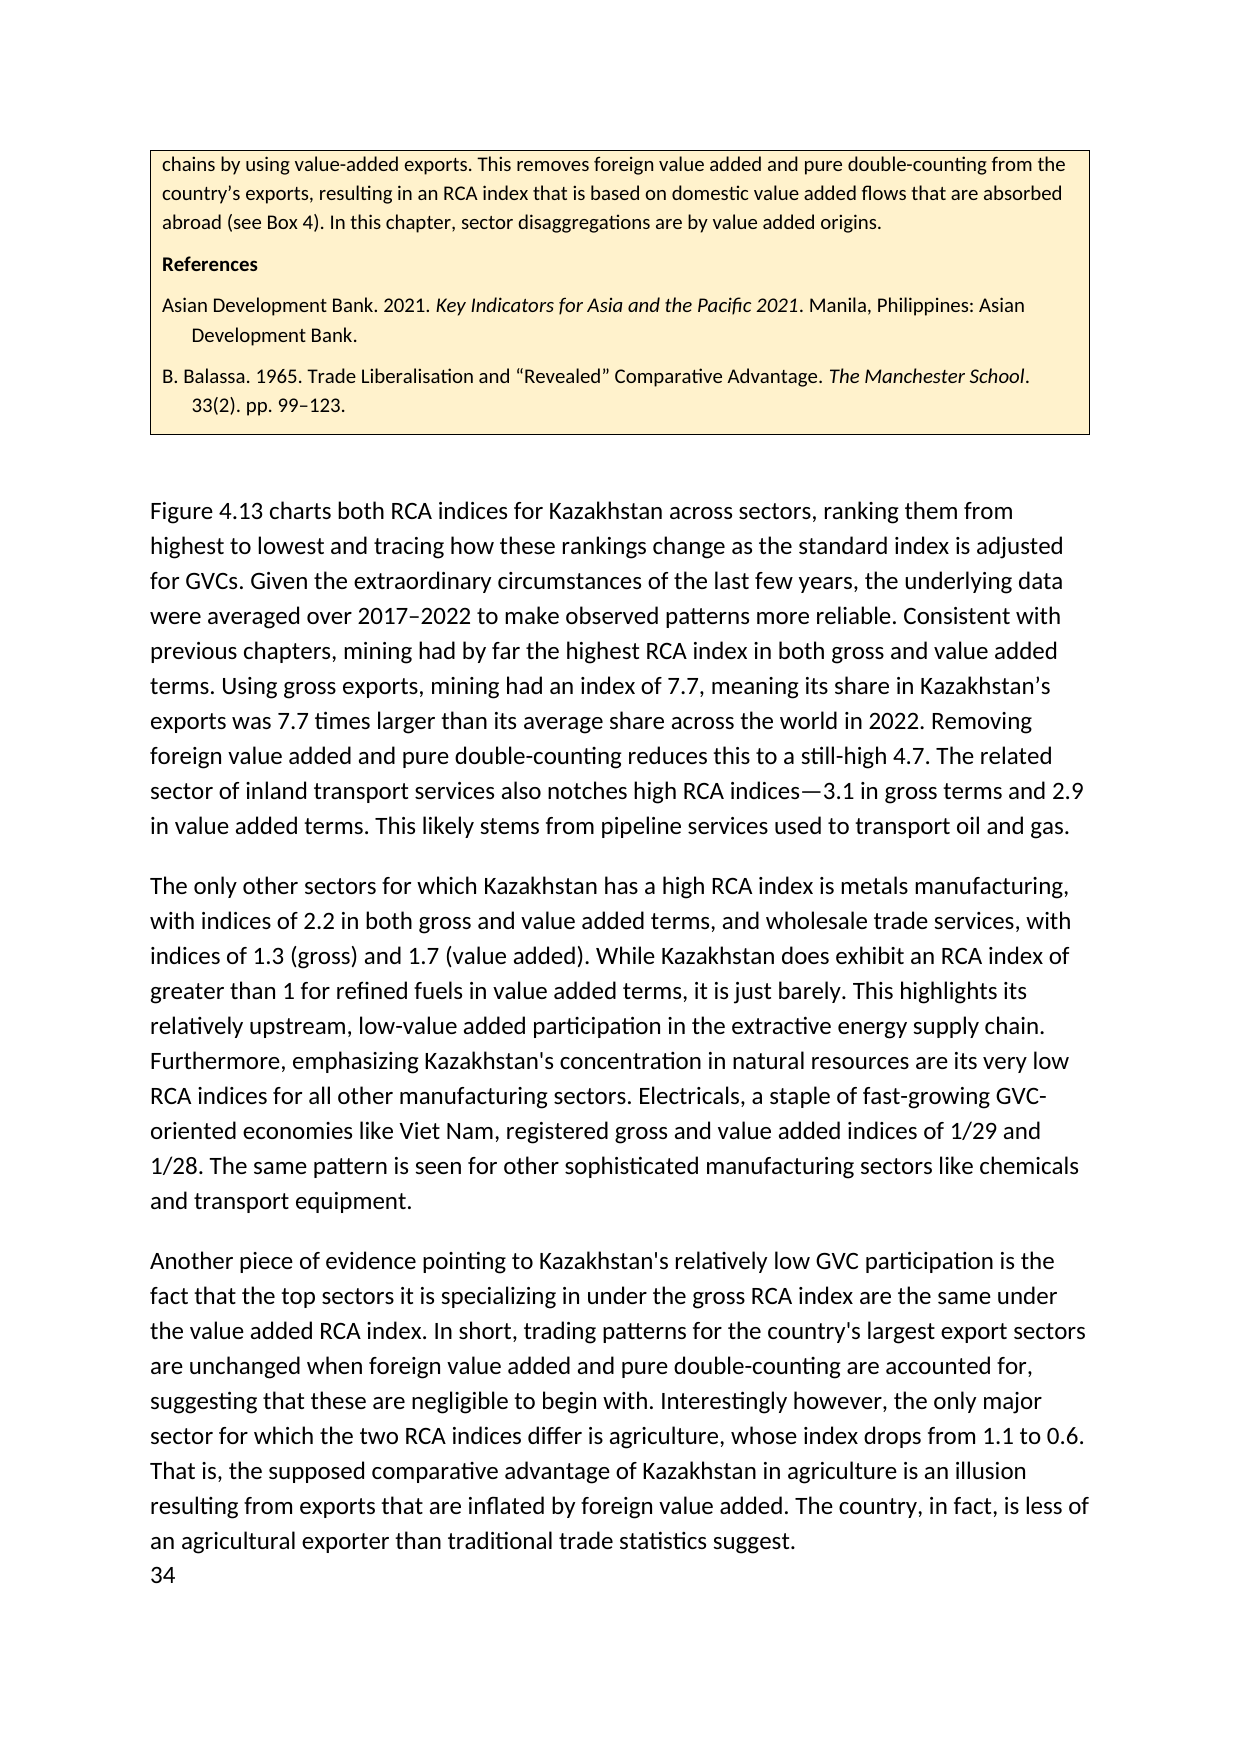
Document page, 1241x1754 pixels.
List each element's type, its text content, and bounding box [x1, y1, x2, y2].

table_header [151, 151, 1089, 434]
text The only other sectors for which Kazakhstan has a high RCA index is metals manufacturing, with indices of 2.2 in both gross and value added terms, and wholesale trade services, with indices of 1.3 (gross) and 1.7 (value added). While Kazakhstan does exhibit an RCA index of greater than 1 for refined fuels in value added terms, it is just barely. This highlights its relatively upstream, low-value added participation in the extractive energy supply chain. Furthermore, emphasizing Kazakhstan's concentration in natural resources are its very low RCA indices for all other manufacturing sectors. Electricals, a staple of fast-growing GVC-oriented economies like Viet Nam, registered gross and value added indices of 1/29 and 1/28. The same pattern is seen for other sophisticated manufacturing sectors like chemicals and transport equipment. [150, 870, 1090, 1216]
text Another piece of evidence pointing to Kazakhstan's relatively low GVC participation is the fact that the top sectors it is specializing in under the gross RCA index are the same under the value added RCA index. In short, trading patterns for the country's largest export sectors are unchanged when foreign value added and pure double-counting are accounted for, suggesting that these are negligible to begin with. Interestingly however, the only major sector for which the two RCA indices differ is agriculture, whose index drops from 1.1 to 0.6. That is, the supposed comparative advantage of Kazakhstan in agriculture is an illusion resulting from exports that are inflated by foreign value added. The country, in fact, is less of an agricultural exporter than traditional trade statistics suggest. [150, 1245, 1090, 1556]
